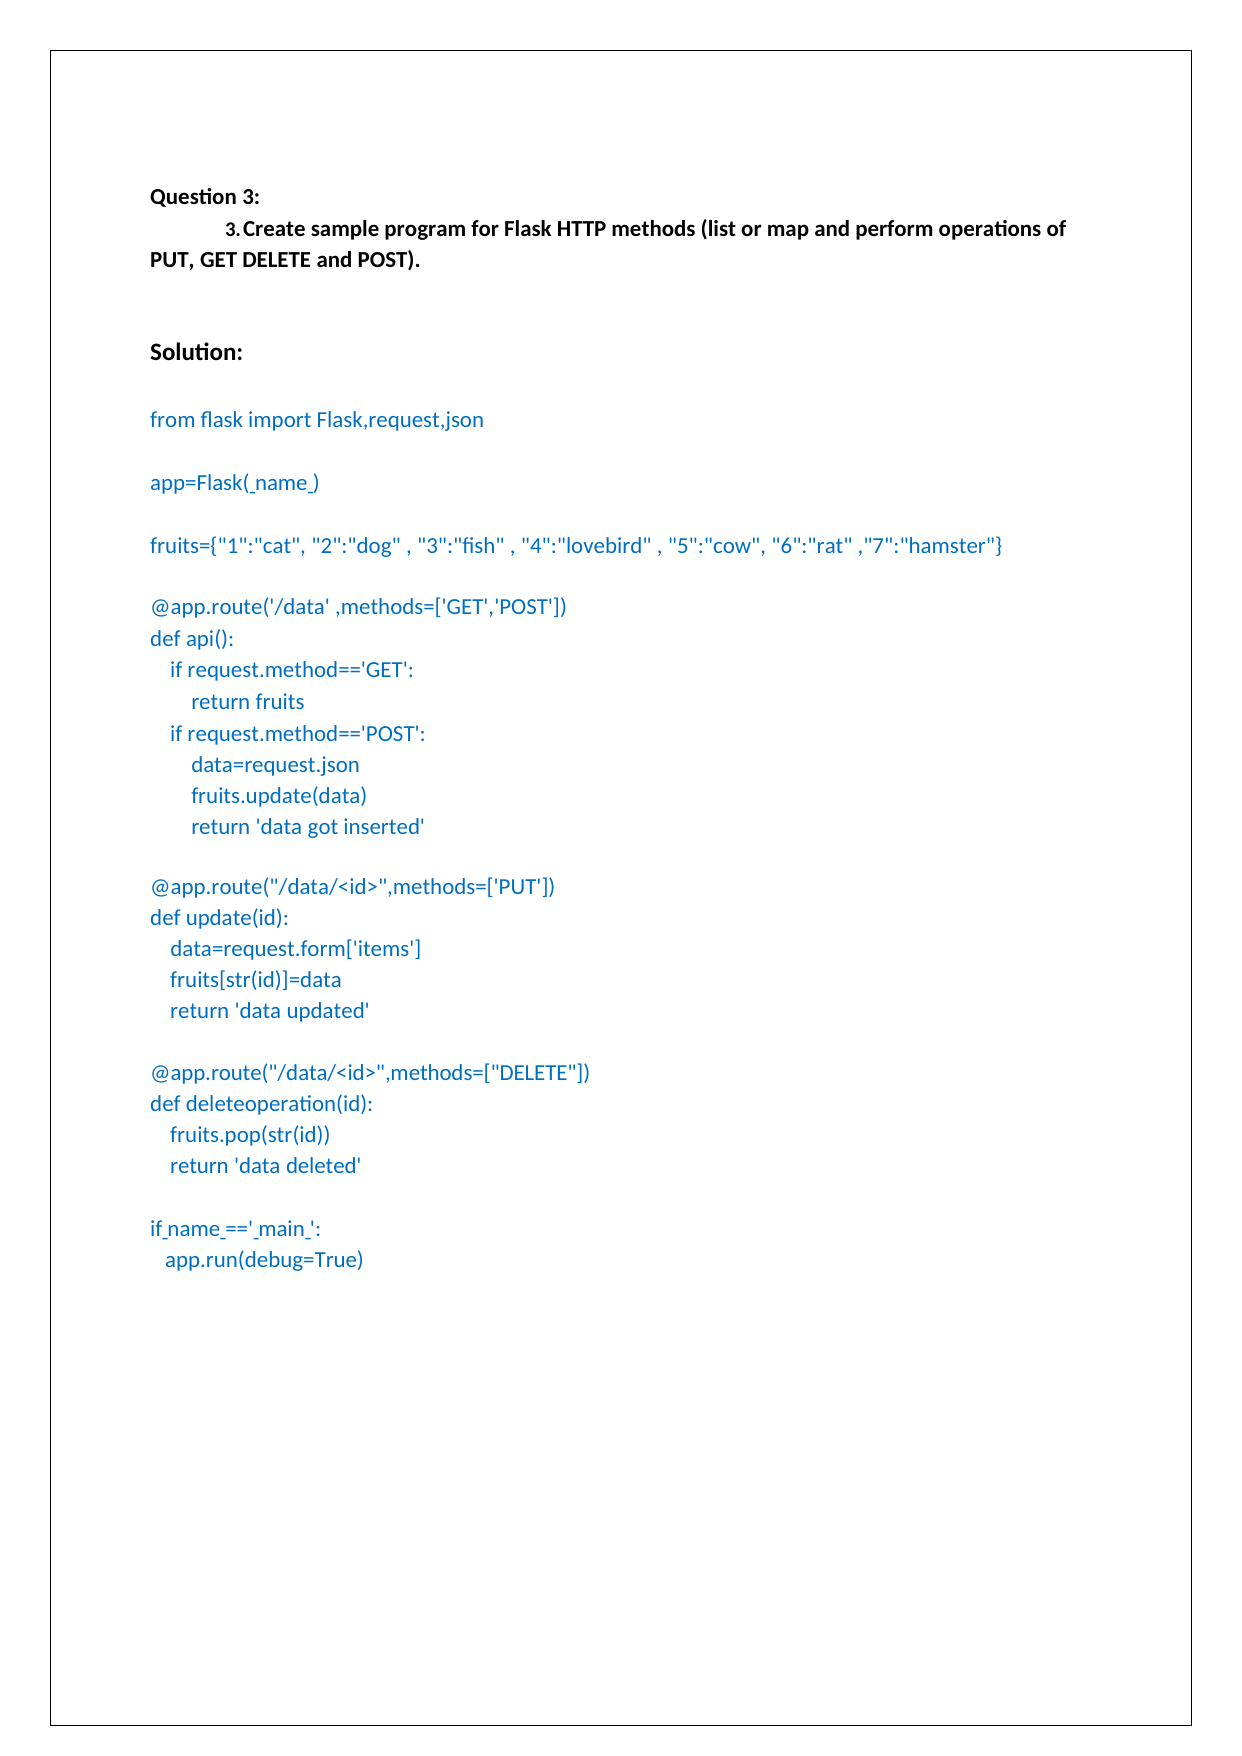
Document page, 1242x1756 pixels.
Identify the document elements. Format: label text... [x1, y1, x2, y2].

text if request.method=='POST': data=request.json fruits.update(data) return 'data got inserted' [170, 719, 427, 840]
subtitle Solution: [150, 336, 1104, 366]
text @app.route("/data/<id>",methods=['PUT']) def update(id): [150, 872, 558, 931]
text if request.method=='GET': return fruits [170, 656, 416, 715]
text data=request.form['items'] fruits[str(id)]=data [170, 934, 424, 993]
text @app.route('/data' ,methods=['GET','POST']) def api(): [150, 592, 570, 652]
text if name ==' main ': app.run(debug=True) [150, 1214, 366, 1273]
text Question 3: [150, 182, 1104, 211]
list Create sample program for Flask HTTP methods (list or map and perform operations of PUT, GET DELETE and POST). [150, 214, 1068, 273]
text return 'data updated' [170, 996, 1104, 1024]
text fruits.pop(str(id)) return 'data deleted' [170, 1120, 366, 1179]
text from flask import Flask,request,json app=Flask( name ) [150, 405, 487, 496]
text fruits={"1":"cat", "2":"dog" , "3":"fish" , "4":"lovebird" , "5":"cow", "6":"rat" ,"7":"hamster"} [150, 531, 1104, 559]
text @app.route("/data/<id>",methods=["DELETE"]) def deleteoperation(id): [150, 1058, 593, 1117]
